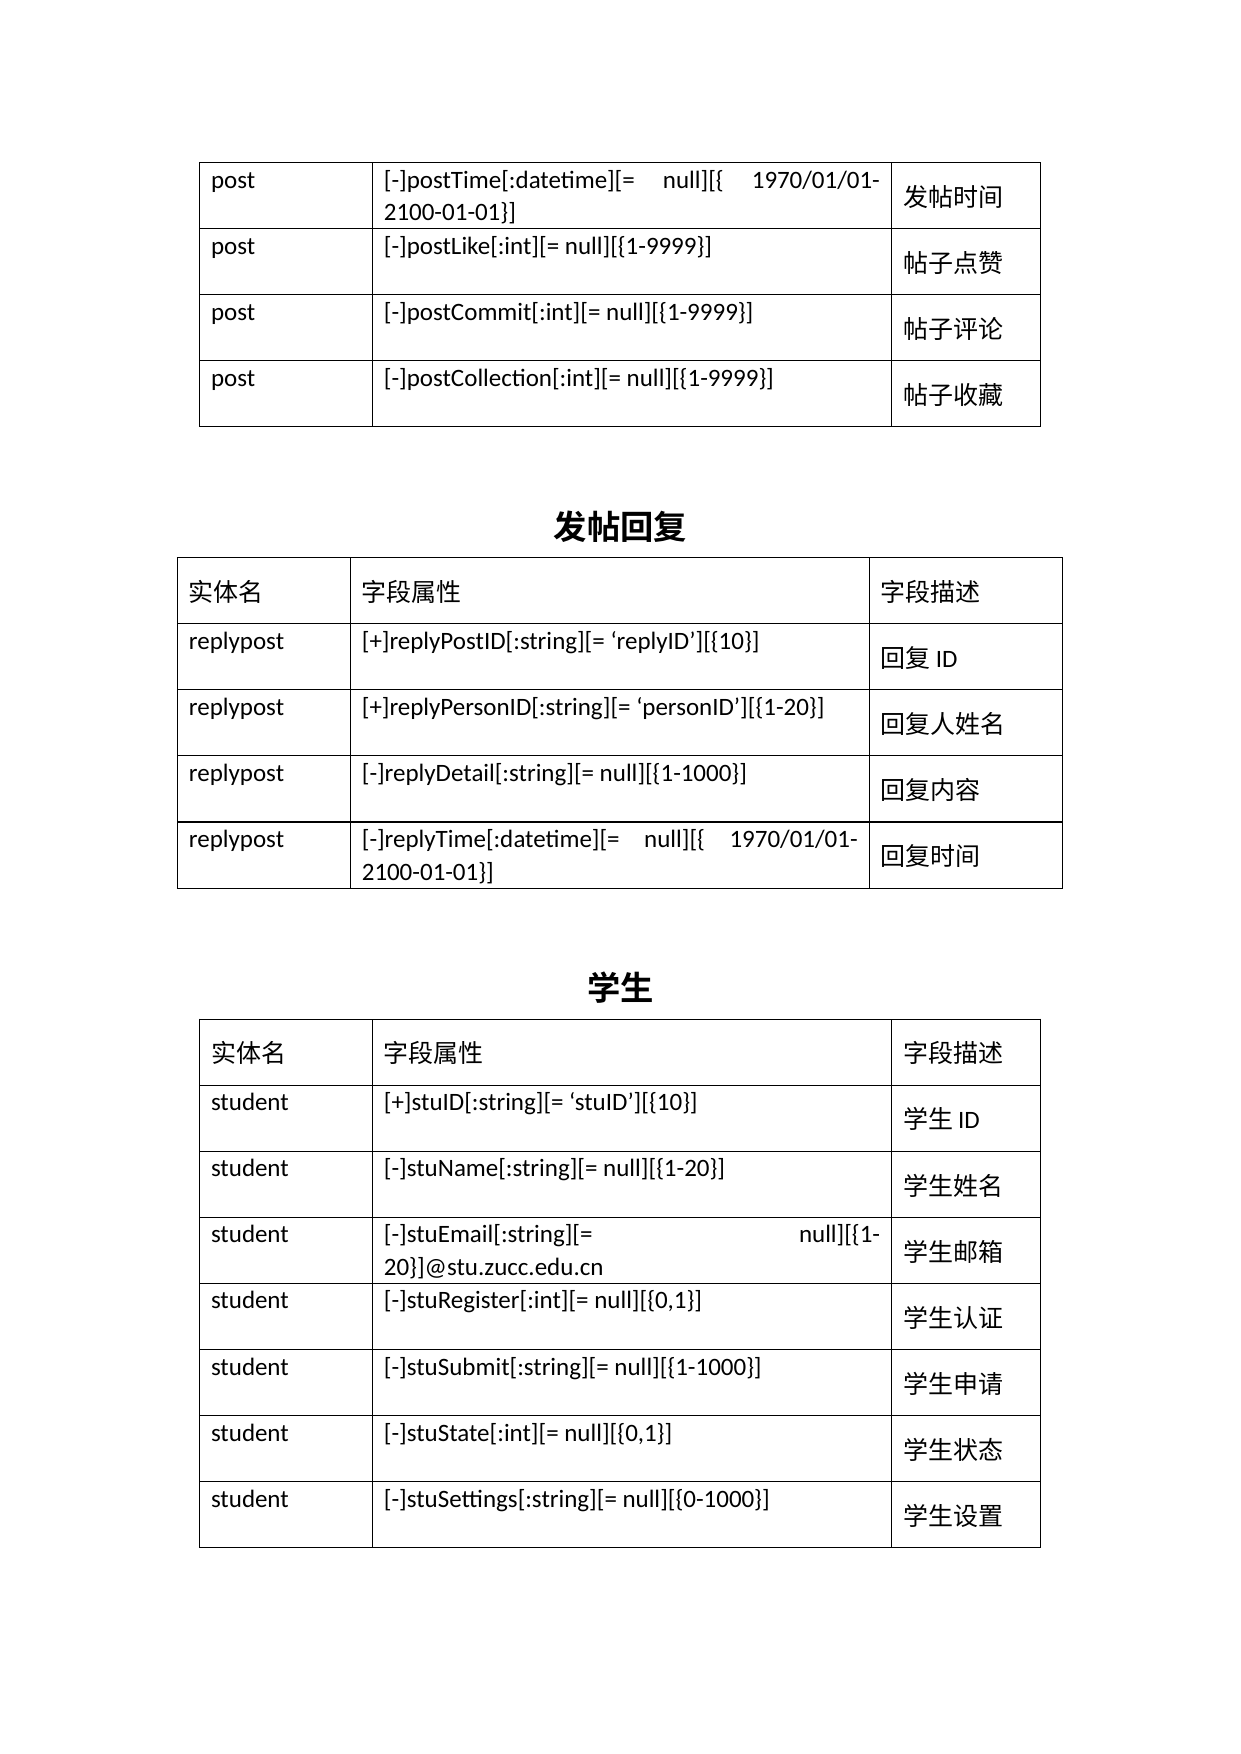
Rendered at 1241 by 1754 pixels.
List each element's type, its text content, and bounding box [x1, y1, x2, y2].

table_cell post [200, 163, 372, 228]
table_cell student [200, 1284, 372, 1349]
table_cell [-]stuRegister[:int][= null][{0,1}] [373, 1284, 891, 1349]
table_cell [+]stuID[:string][= ‘stuID’][{10}] [373, 1086, 891, 1151]
table_cell 学生认证 [892, 1284, 1040, 1349]
table_cell 帖子点赞 [892, 229, 1040, 294]
table_cell student [200, 1218, 372, 1283]
table_cell [-]postCollection[:int][= null][{1-9999}] [373, 361, 891, 426]
table_cell post [200, 295, 372, 360]
table_cell [-]stuName[:string][= null][{1-20}] [373, 1152, 891, 1217]
table_cell 回复ID [870, 624, 1062, 689]
table_cell student [200, 1350, 372, 1415]
table_cell [-]postTime[:datetime][= null][{ 1970/01/01-2100-01-01}] [373, 163, 891, 228]
table_cell [-]replyTime[:datetime][= null][{ 1970/01/01-2100-01-01}] [351, 823, 869, 887]
table_cell [-]postCommit[:int][= null][{1-9999}] [373, 295, 891, 360]
table_header 字段属性 [373, 1020, 891, 1084]
table_cell student [200, 1152, 372, 1217]
table_cell [+]replyPostID[:string][= ‘replyID’][{10}] [351, 624, 869, 689]
table_cell 回复内容 [870, 756, 1062, 821]
text 发帖回复 [187, 492, 1053, 557]
table_header 实体名 [178, 558, 350, 623]
table_cell [-]stuEmail[:string][= null][{1-20}]@stu.zucc.edu.cn [373, 1218, 891, 1283]
table_cell [-]stuSubmit[:string][= null][{1-1000}] [373, 1350, 891, 1415]
table_header 字段描述 [870, 558, 1062, 623]
table_header 字段属性 [351, 558, 869, 623]
table_cell 发帖时间 [892, 163, 1040, 228]
table_cell [+]replyPersonID[:string][= ‘personID’][{1-20}] [351, 690, 869, 755]
table_cell post [200, 361, 372, 426]
table_cell 帖子评论 [892, 295, 1040, 360]
table_cell 回复时间 [870, 823, 1062, 887]
table_cell replypost [178, 624, 350, 689]
table_cell 学生申请 [892, 1350, 1040, 1415]
table_cell post [200, 229, 372, 294]
table_header 字段描述 [892, 1020, 1040, 1084]
table_cell replypost [178, 823, 350, 887]
table_cell student [200, 1416, 372, 1481]
table_header 实体名 [200, 1020, 372, 1084]
table_cell [-]stuSettings[:string][= null][{0-1000}] [373, 1482, 891, 1547]
table_cell 学生邮箱 [892, 1218, 1040, 1283]
table_cell [-]replyDetail[:string][= null][{1-1000}] [351, 756, 869, 821]
text 学生 [187, 953, 1053, 1018]
table_cell 帖子收藏 [892, 361, 1040, 426]
table_cell [-]postLike[:int][= null][{1-9999}] [373, 229, 891, 294]
table_cell replypost [178, 756, 350, 821]
table_cell student [200, 1086, 372, 1151]
table_cell student [200, 1482, 372, 1547]
table_cell 回复人姓名 [870, 690, 1062, 755]
table_cell replypost [178, 690, 350, 755]
table_cell 学生状态 [892, 1416, 1040, 1481]
table_cell 学生ID [892, 1086, 1040, 1151]
table_cell 学生设置 [892, 1482, 1040, 1547]
table_cell 学生姓名 [892, 1152, 1040, 1217]
table_cell [-]stuState[:int][= null][{0,1}] [373, 1416, 891, 1481]
